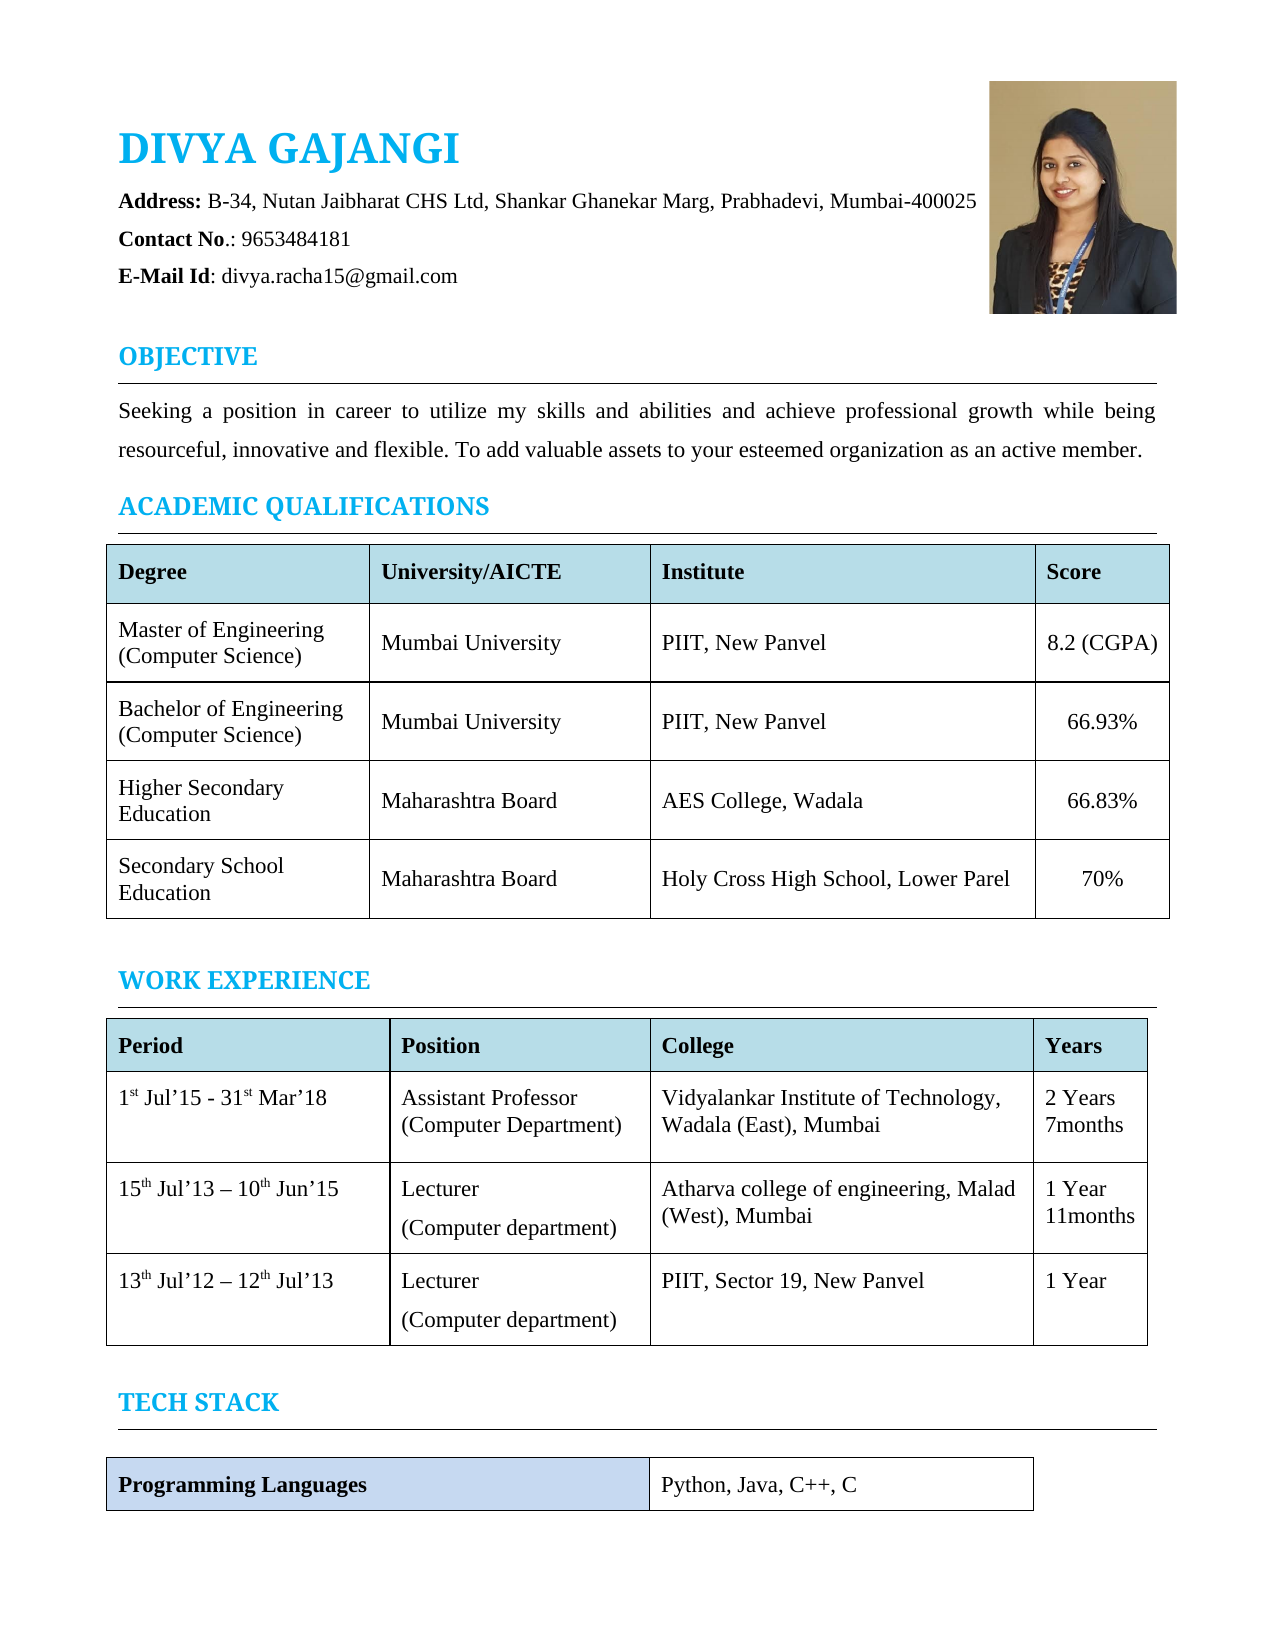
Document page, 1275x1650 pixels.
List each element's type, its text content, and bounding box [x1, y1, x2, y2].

table_header Position [391, 1019, 650, 1071]
table_cell 66.83% [1036, 761, 1169, 839]
subtitle ACADEMIC QUALIFICATIONS [118, 488, 1157, 533]
table_cell Lecturer (Computer department) [391, 1163, 650, 1253]
text E-Mail Id: divya.racha15@gmail.com [118, 263, 1157, 289]
table_cell Mumbai University [370, 683, 650, 760]
table_cell 70% [1036, 840, 1169, 918]
table_cell 8.2 (CGPA) [1036, 604, 1169, 681]
picture [989, 81, 1177, 314]
table_header Score [1036, 545, 1169, 603]
table_cell PIIT, Sector 19, New Panvel [651, 1254, 1033, 1344]
table_cell Higher Secondary Education [107, 761, 369, 839]
table_header Period [107, 1019, 389, 1071]
table_header College [651, 1019, 1033, 1071]
table_cell Master of Engineering (Computer Science) [107, 604, 369, 681]
table_cell 1st Jul’15 - 31st Mar’18 [107, 1072, 389, 1162]
table_cell 2 Years 7months [1034, 1072, 1147, 1162]
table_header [107, 1458, 649, 1510]
subtitle TECH STACK [118, 1384, 1157, 1429]
table_header Institute [651, 545, 1035, 603]
table_cell Maharashtra Board [370, 761, 650, 839]
table_header Years [1034, 1019, 1147, 1071]
text Seeking a position in career to utilize my skills and abilities and achieve professional growth while being resourceful, innovative and flexible. To add valuable assets to your esteemed organization as an active member. [118, 397, 1157, 463]
table_cell 1 Year 11months [1034, 1163, 1147, 1253]
subtitle OBJECTIVE [118, 339, 1157, 383]
table_cell Bachelor of Engineering (Computer Science) [107, 683, 369, 760]
table_cell Holy Cross High School, Lower Parel [651, 840, 1035, 918]
table_header University/AICTE [370, 545, 650, 603]
table_cell 1 Year [1034, 1254, 1147, 1344]
table_cell Mumbai University [370, 604, 650, 681]
table_cell Atharva college of engineering, Malad (West), Mumbai [651, 1163, 1033, 1253]
table_cell Assistant Professor (Computer Department) [391, 1072, 650, 1162]
table_header Degree [107, 545, 369, 603]
table_cell Maharashtra Board [370, 840, 650, 918]
subtitle WORK EXPERIENCE [118, 962, 1157, 1007]
table_cell 66.93% [1036, 683, 1169, 760]
table_cell Secondary School Education [107, 840, 369, 918]
text DIVYA GAJANGI [118, 119, 1157, 176]
text Contact No.: 9653484181 [118, 226, 1157, 251]
table_cell PIIT, New Panvel [651, 683, 1035, 760]
table_cell Vidyalankar Institute of Technology, Wadala (East), Mumbai [651, 1072, 1033, 1162]
text Address: B-34, Nutan Jaibharat CHS Ltd, Shankar Ghanekar Marg, Prabhadevi, Mumbai-400025 [118, 188, 1157, 213]
table_cell PIIT, New Panvel [651, 604, 1035, 681]
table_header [650, 1458, 1033, 1510]
table_cell Lecturer (Computer department) [391, 1254, 650, 1344]
table_cell 13th Jul’12 – 12th Jul’13 [107, 1254, 389, 1344]
table_cell 15th Jul’13 – 10th Jun’15 [107, 1163, 389, 1253]
table_cell AES College, Wadala [651, 761, 1035, 839]
